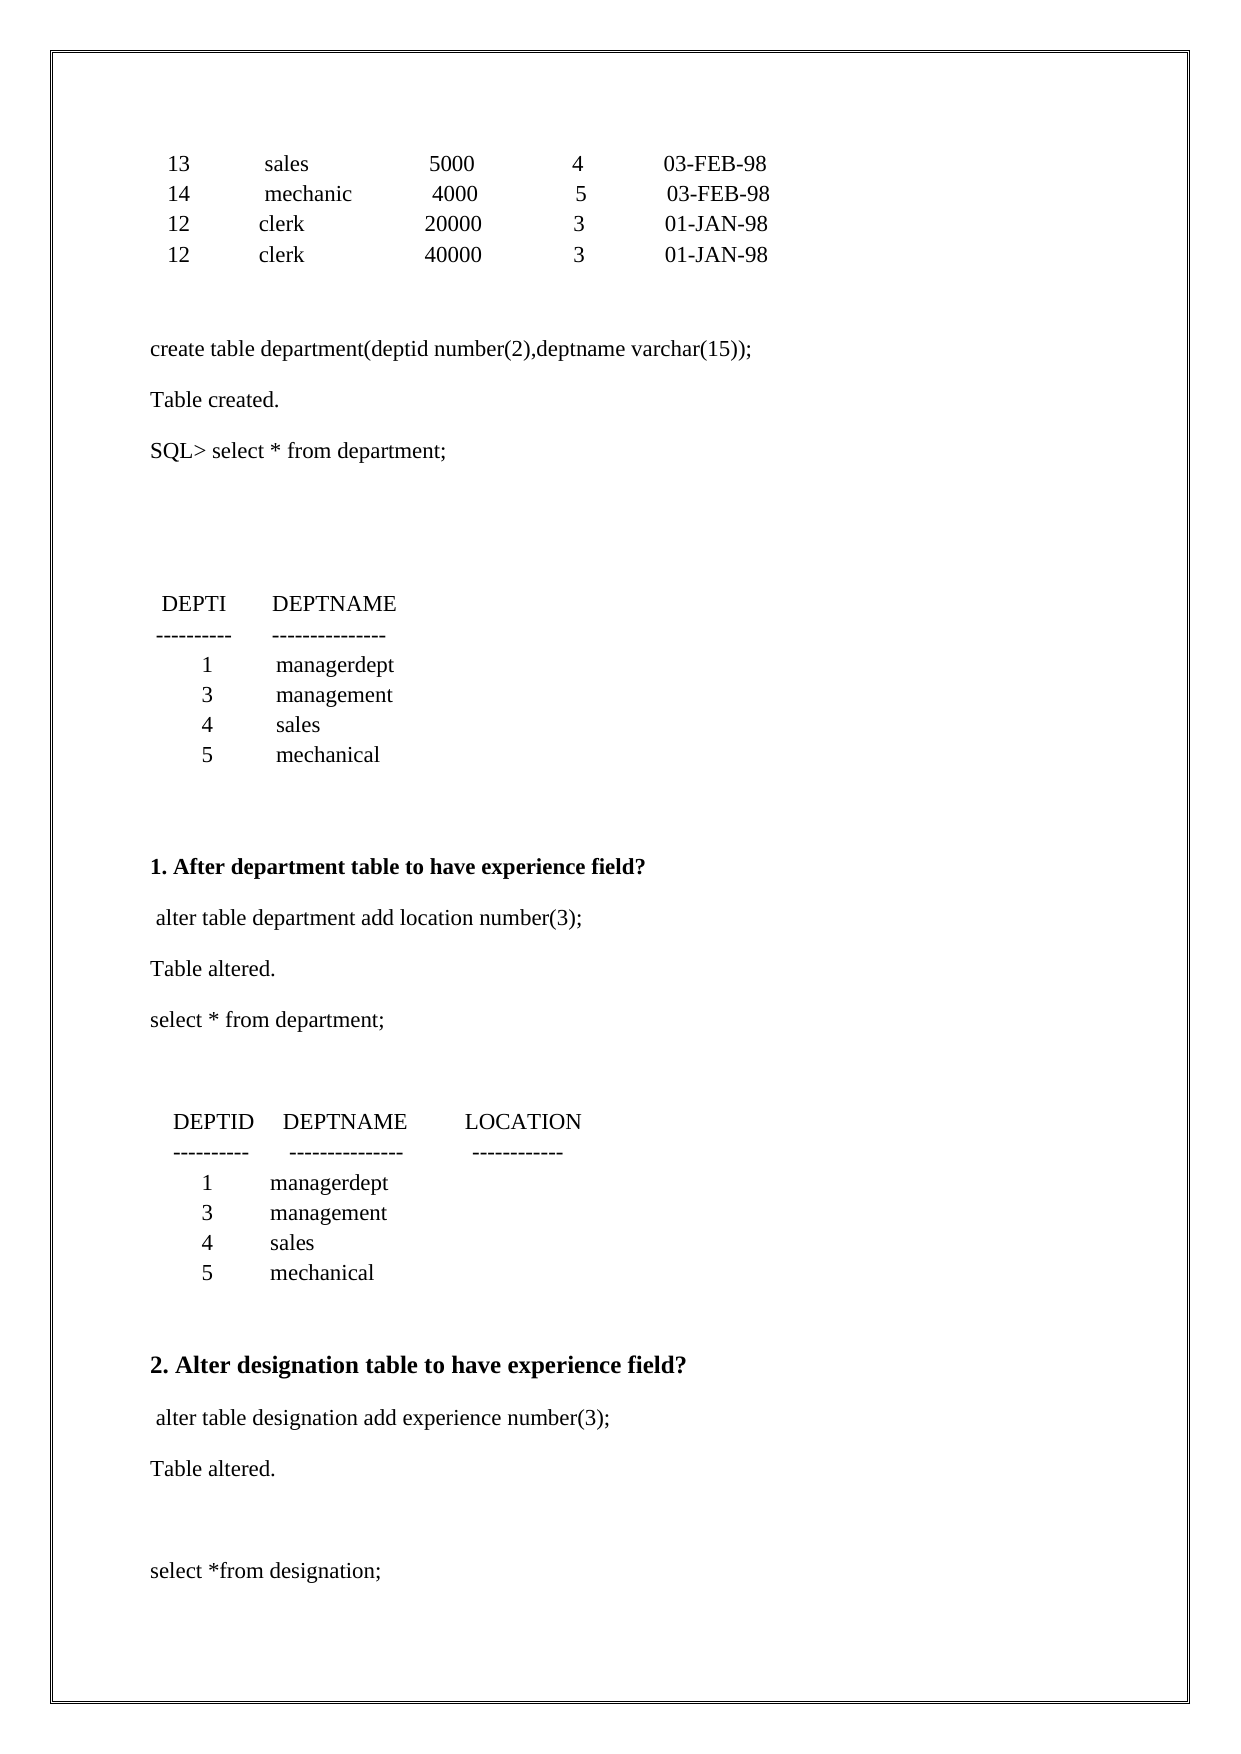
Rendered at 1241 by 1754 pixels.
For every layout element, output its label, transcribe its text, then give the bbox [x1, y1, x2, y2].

text 2. Alter designation table to have experience field? [150, 1350, 1090, 1378]
text SQL> select * from department; [150, 437, 1090, 464]
text 3 management [150, 1199, 1090, 1225]
text 3 management [150, 681, 1090, 707]
text DEPTI DEPTNAME [150, 590, 1090, 617]
text 4 sales [150, 711, 1090, 738]
text DEPTID DEPTNAME LOCATION [150, 1108, 1090, 1134]
text create table department(deptid number(2),deptname varchar(15)); [150, 335, 1090, 362]
text alter table department add location number(3); [150, 904, 1090, 930]
text Table altered. [150, 1455, 1090, 1481]
text 4 sales [150, 1229, 1090, 1255]
text 1. After department table to have experience field? [150, 853, 1090, 879]
text ---------- --------------- ------------ [150, 1138, 1090, 1165]
text ---------- --------------- [150, 621, 1090, 647]
text 1 managerdept [150, 651, 1090, 677]
text 14 mechanic 4000 5 03-FEB-98 [150, 180, 1090, 207]
text 5 mechanical [150, 1259, 1090, 1286]
text Table altered. [150, 955, 1090, 981]
text 5 mechanical [150, 741, 1090, 768]
text alter table designation add experience number(3); [150, 1404, 1090, 1430]
text 12 clerk 20000 3 01-JAN-98 [150, 210, 1090, 237]
text 12 clerk 40000 3 01-JAN-98 [150, 241, 1090, 267]
text select *from designation; [150, 1557, 1090, 1583]
text Table created. [150, 386, 1090, 413]
text 13 sales 5000 4 03-FEB-98 [150, 150, 1090, 176]
text 1 managerdept [150, 1168, 1090, 1195]
text select * from department; [150, 1006, 1090, 1032]
